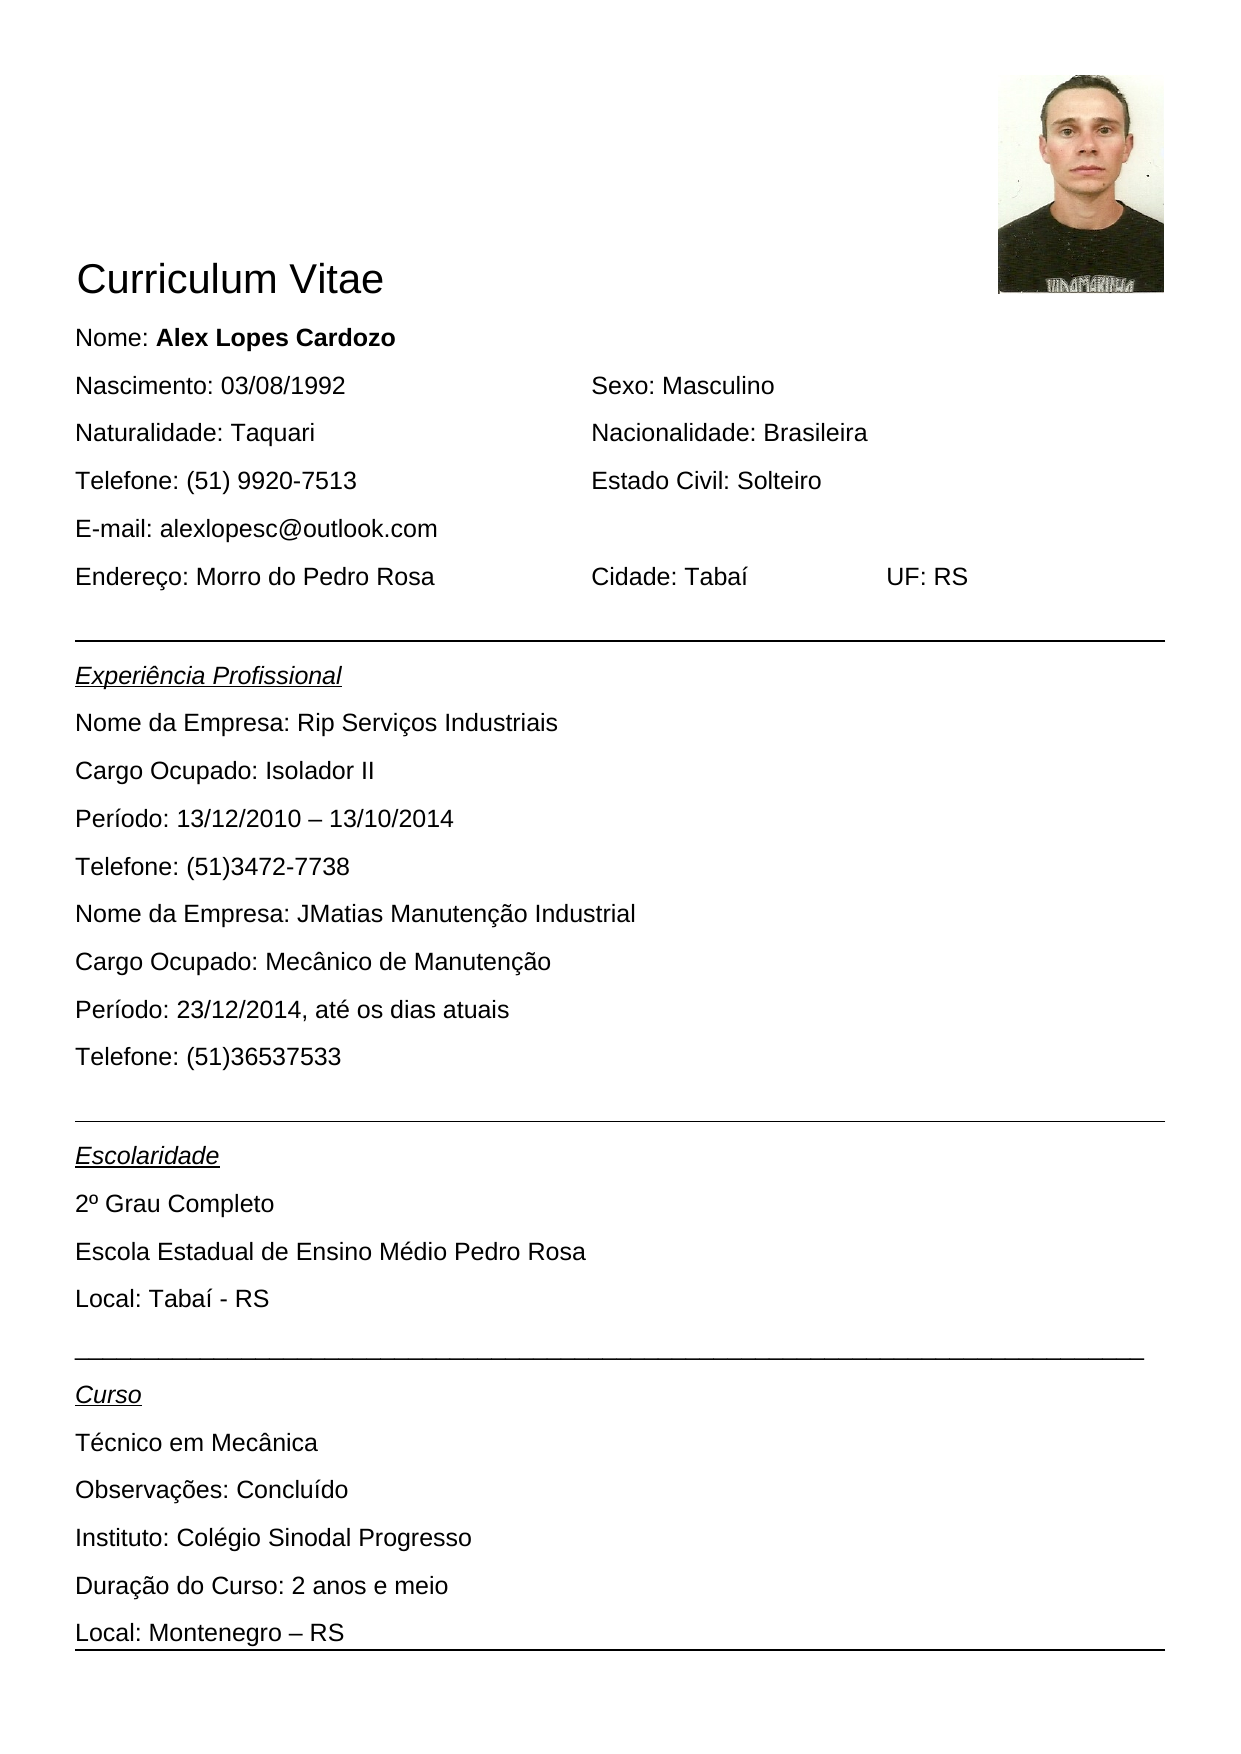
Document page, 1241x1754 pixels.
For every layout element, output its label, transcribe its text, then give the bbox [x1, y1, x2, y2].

text E-mail: alexlopesc@outlook.com [75, 514, 1165, 543]
text Telefone: (51) 9920-7513 Estado Civil: Solteiro [75, 466, 1165, 495]
text Endereço: Morro do Pedro Rosa Cidade: Tabaí UF: RS [75, 562, 1165, 590]
text Cargo Ocupado: Isolador II [75, 756, 1165, 785]
text Telefone: (51)3472-7738 [75, 851, 1165, 880]
picture [998, 75, 1164, 294]
text Técnico em Mecânica [75, 1428, 1165, 1456]
text Local: Tabaí - RS [75, 1284, 1165, 1313]
text Instituto: Colégio Sinodal Progresso [75, 1523, 1165, 1552]
text Telefone: (51)36537533 [75, 1042, 1165, 1071]
text Curso [75, 1380, 1165, 1409]
text Nome: Alex Lopes Cardozo [75, 323, 1165, 352]
text Nome da Empresa: JMatias Manutenção Industrial [75, 899, 1165, 928]
text Observações: Concluído [75, 1475, 1165, 1504]
text Nome da Empresa: Rip Serviços Industriais [75, 708, 1165, 737]
text Experiência Profissional [75, 661, 1165, 689]
text Período: 13/12/2010 – 13/10/2014 [75, 804, 1165, 832]
text Escolaridade [75, 1141, 1165, 1170]
text Nascimento: 03/08/1992 Sexo: Masculino [75, 371, 1165, 399]
text Local: Montenegro – RS [75, 1618, 1165, 1649]
text Curriculum Vitae [75, 75, 1165, 303]
text 2º Grau Completo [75, 1189, 1165, 1218]
text Período: 23/12/2014, até os dias atuais [75, 994, 1165, 1023]
text Cargo Ocupado: Mecânico de Manutenção [75, 947, 1165, 976]
text Duração do Curso: 2 anos e meio [75, 1571, 1165, 1599]
text Escola Estadual de Ensino Médio Pedro Rosa [75, 1237, 1165, 1266]
text Naturalidade: Taquari Nacionalidade: Brasileira [75, 418, 1165, 447]
text _____________________________________________________________________________ [75, 1332, 1165, 1361]
